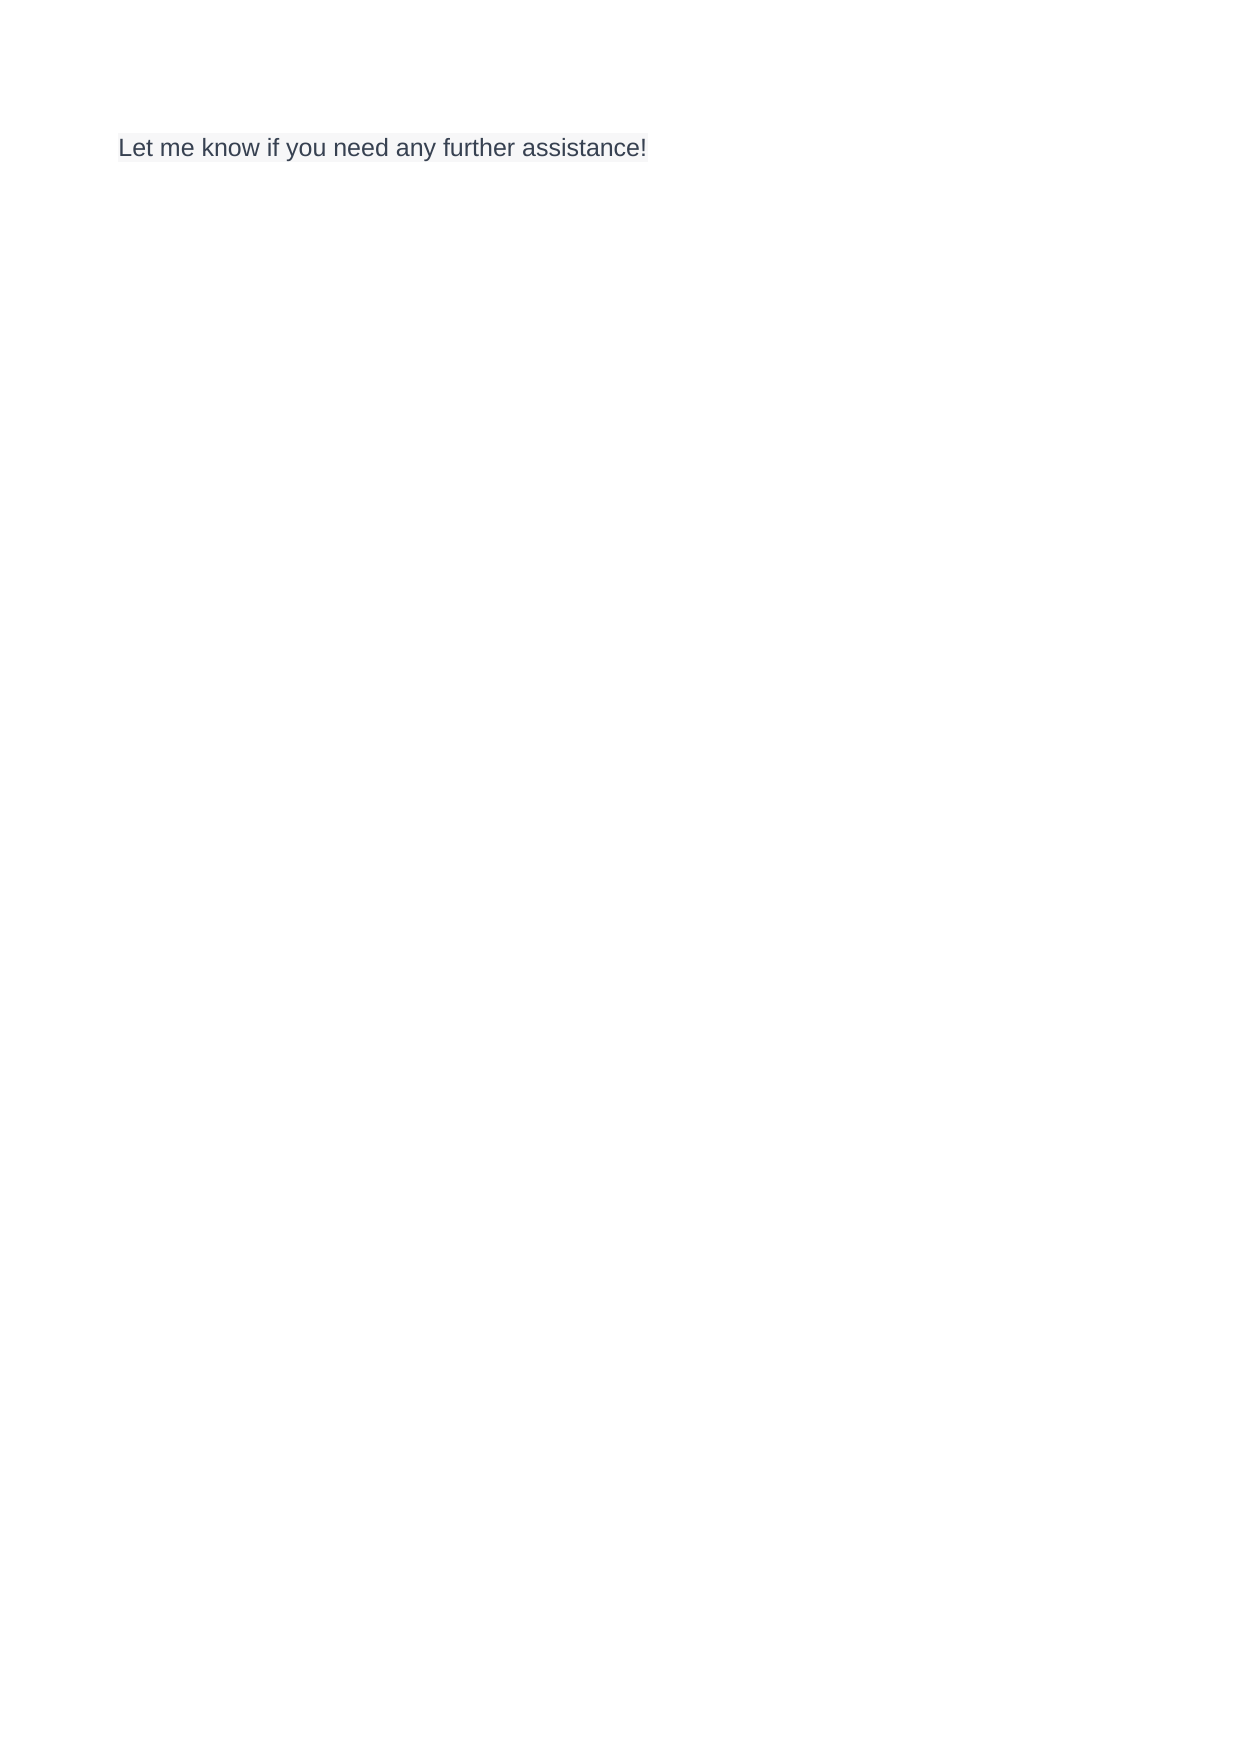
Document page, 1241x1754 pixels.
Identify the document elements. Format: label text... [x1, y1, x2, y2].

text Let me know if you need any further assistance! [118, 118, 1122, 162]
